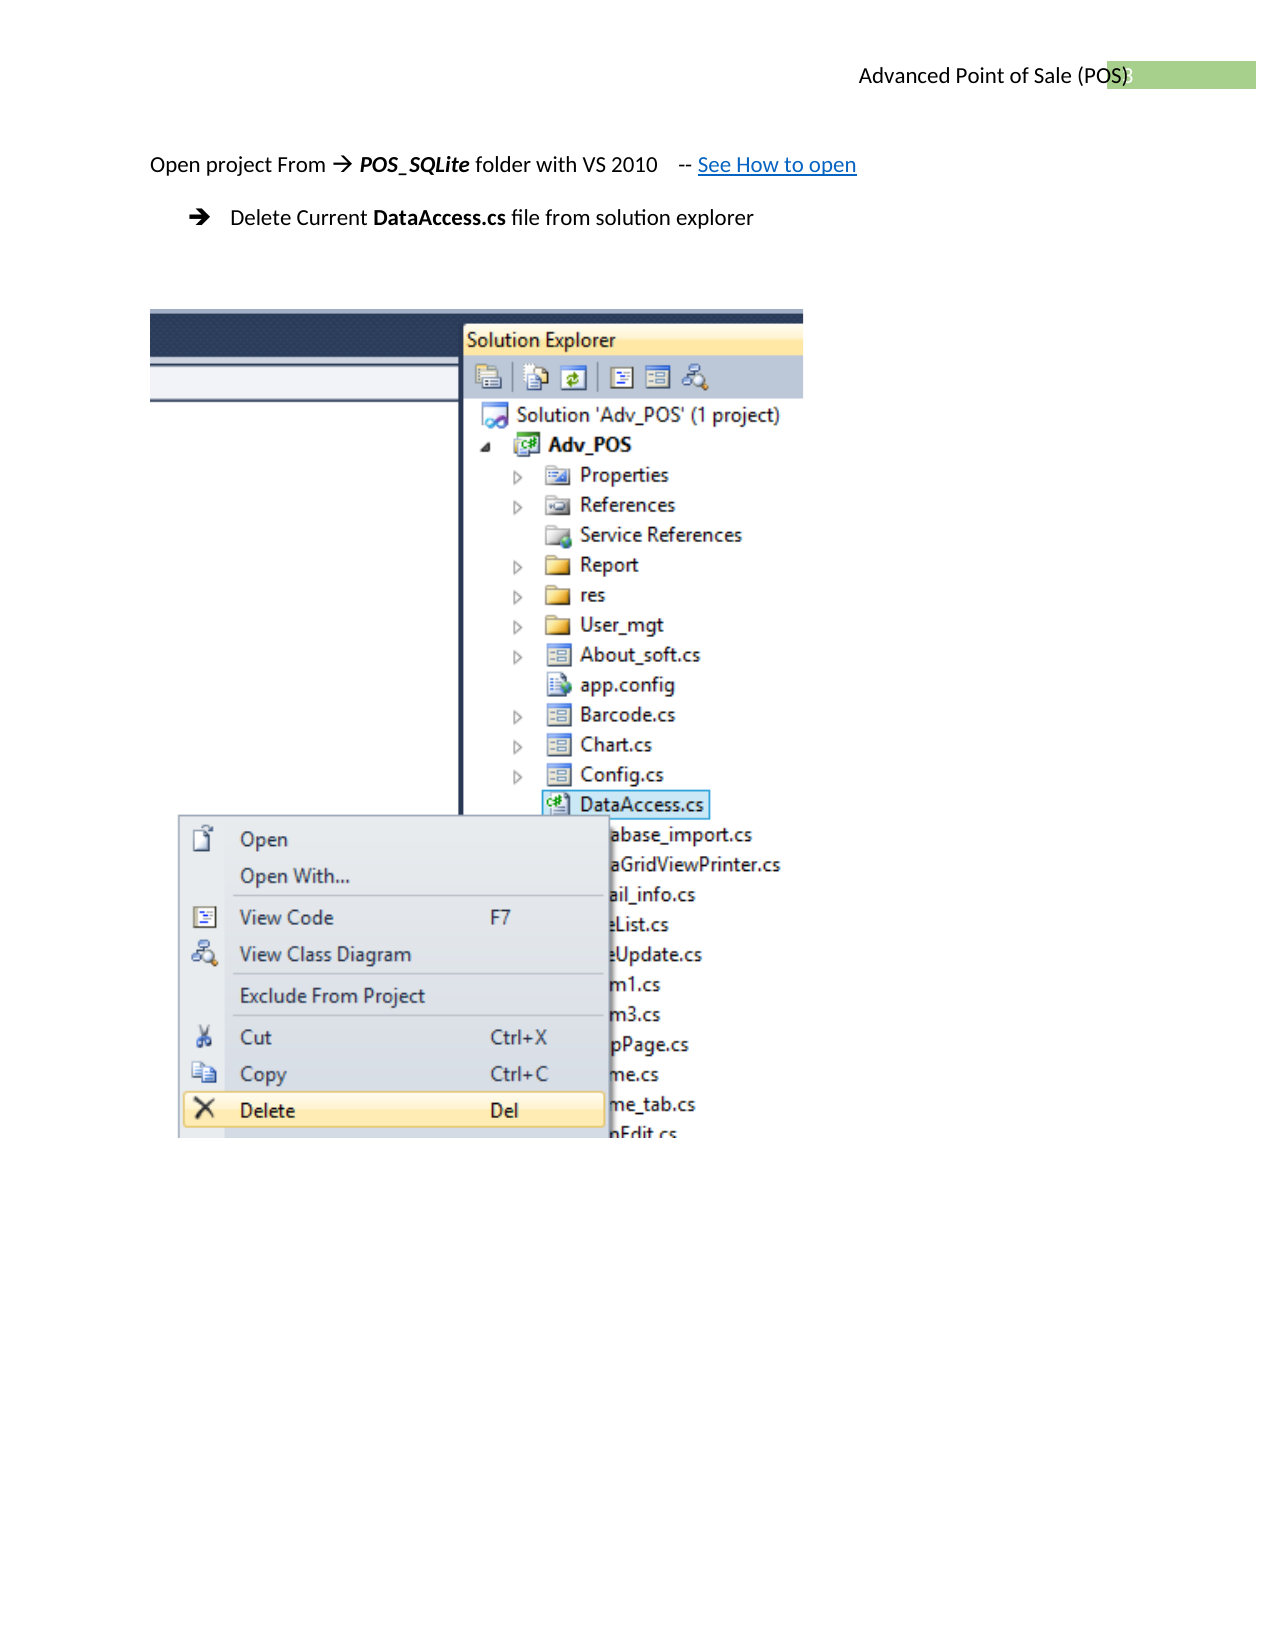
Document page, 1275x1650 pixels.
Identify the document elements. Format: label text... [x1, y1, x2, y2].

picture [150, 309, 804, 1138]
text Open project From POS_SQLite folder with VS 2010 -- See How to open [150, 150, 1125, 178]
list Delete Current DataAccess.cs file from solution explorer [187, 203, 1125, 231]
